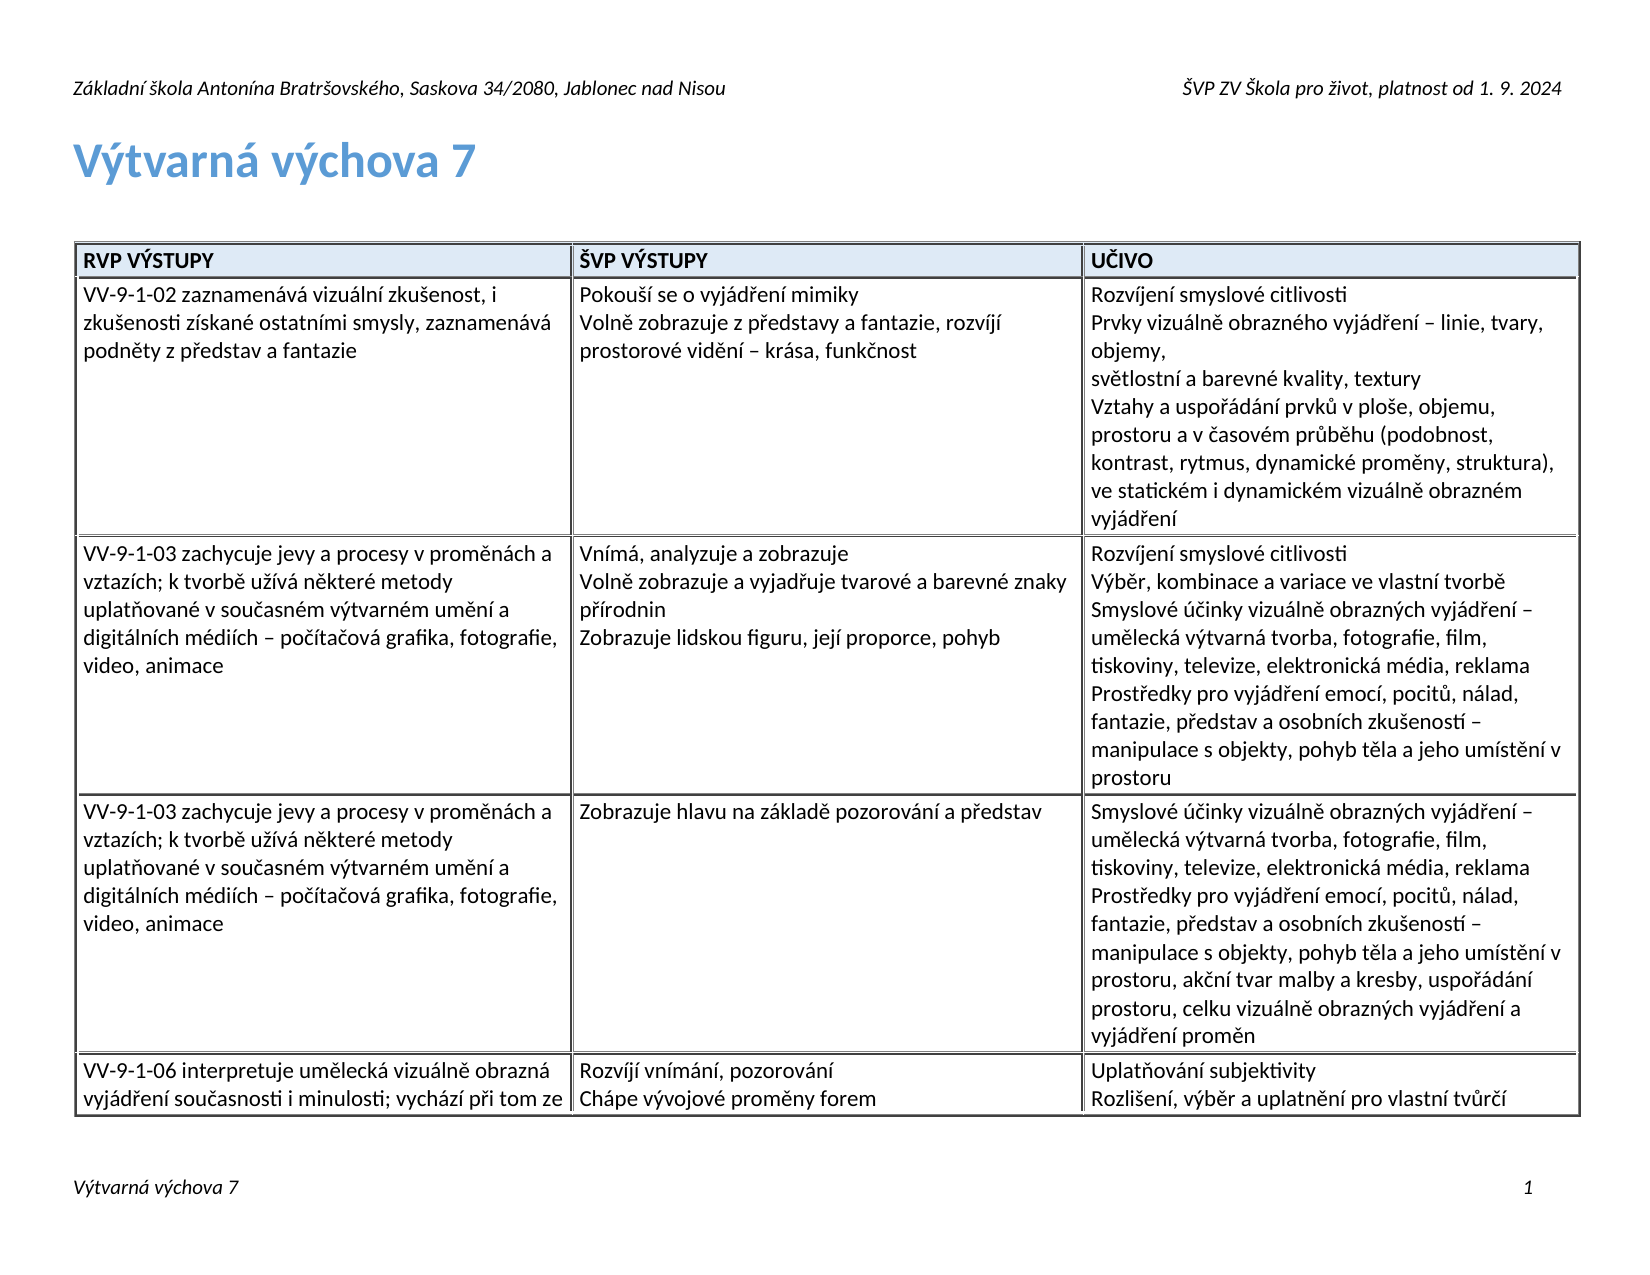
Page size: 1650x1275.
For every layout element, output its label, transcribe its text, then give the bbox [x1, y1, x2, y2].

table_header UČIVO [1083, 244, 1578, 276]
table_cell Rozvíjení smyslové citlivosti Výběr, kombinace a variace ve vlastní tvorbě Smyslové účinky vizuálně obrazných vyjádření – umělecká výtvarná tvorba, fotografie, film, tiskoviny, televize, elektronická média, reklama Prostředky pro vyjádření emocí, pocitů, nálad, fantazie, představ a osobních zkušeností – manipulace s objekty, pohyb těla a jeho umístění v prostoru [1085, 534, 1578, 793]
table_cell Vnímá, analyzuje a zobrazuje Volně zobrazuje a vyjadřuje tvarové a barevné znaky přírodnin Zobrazuje lidskou figuru, její proporce, pohyb [574, 537, 1081, 793]
table_header ŠVP VÝSTUPY [572, 244, 1083, 276]
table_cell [1083, 1051, 1578, 1114]
table_header RVP VÝSTUPY [77, 245, 572, 276]
table_cell VV-9-1-03 zachycuje jevy a procesy v proměnách a vztazích; k tvorbě užívá některé metody uplatňované v současném výtvarném umění a digitálních médiích – počítačová grafika, fotografie, video, animace [77, 793, 570, 1051]
table_cell Pokouší se o vyjádření mimiky Volně zobrazuje z představy a fantazie, rozvíjí prostorové vidění – krása, funkčnost [574, 279, 1081, 534]
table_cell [77, 1051, 572, 1114]
subtitle Výtvarná výchova 7 [73, 128, 1577, 189]
table_cell VV-9-1-03 zachycuje jevy a procesy v proměnách a vztazích; k tvorbě užívá některé metody uplatňované v současném výtvarném umění a digitálních médiích – počítačová grafika, fotografie, video, animace [77, 534, 571, 793]
table_cell VV-9-1-02 zaznamenává vizuální zkušenost, i zkušenosti získané ostatními smysly, zaznamenává podněty z představ a fantazie [75, 276, 570, 534]
table_cell Rozvíjení smyslové citlivosti Prvky vizuálně obrazného vyjádření – linie, tvary, objemy, světlostní a barevné kvality, textury Vztahy a uspořádání prvků v ploše, objemu, prostoru a v časovém průběhu (podobnost, kontrast, rytmus, dynamické proměny, struktura), ve statickém i dynamickém vizuálně obrazném vyjádření [1085, 276, 1579, 534]
table_cell Zobrazuje hlavu na základě pozorování a představ [574, 796, 1081, 1051]
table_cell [572, 1054, 1083, 1114]
table_cell Smyslové účinky vizuálně obrazných vyjádření – umělecká výtvarná tvorba, fotografie, film, tiskoviny, televize, elektronická média, reklama Prostředky pro vyjádření emocí, pocitů, nálad, fantazie, představ a osobních zkušeností – manipulace s objekty, pohyb těla a jeho umístění v prostoru, akční tvar malby a kresby, uspořádání prostoru, celku vizuálně obrazných vyjádření a vyjádření proměn [1085, 793, 1578, 1051]
